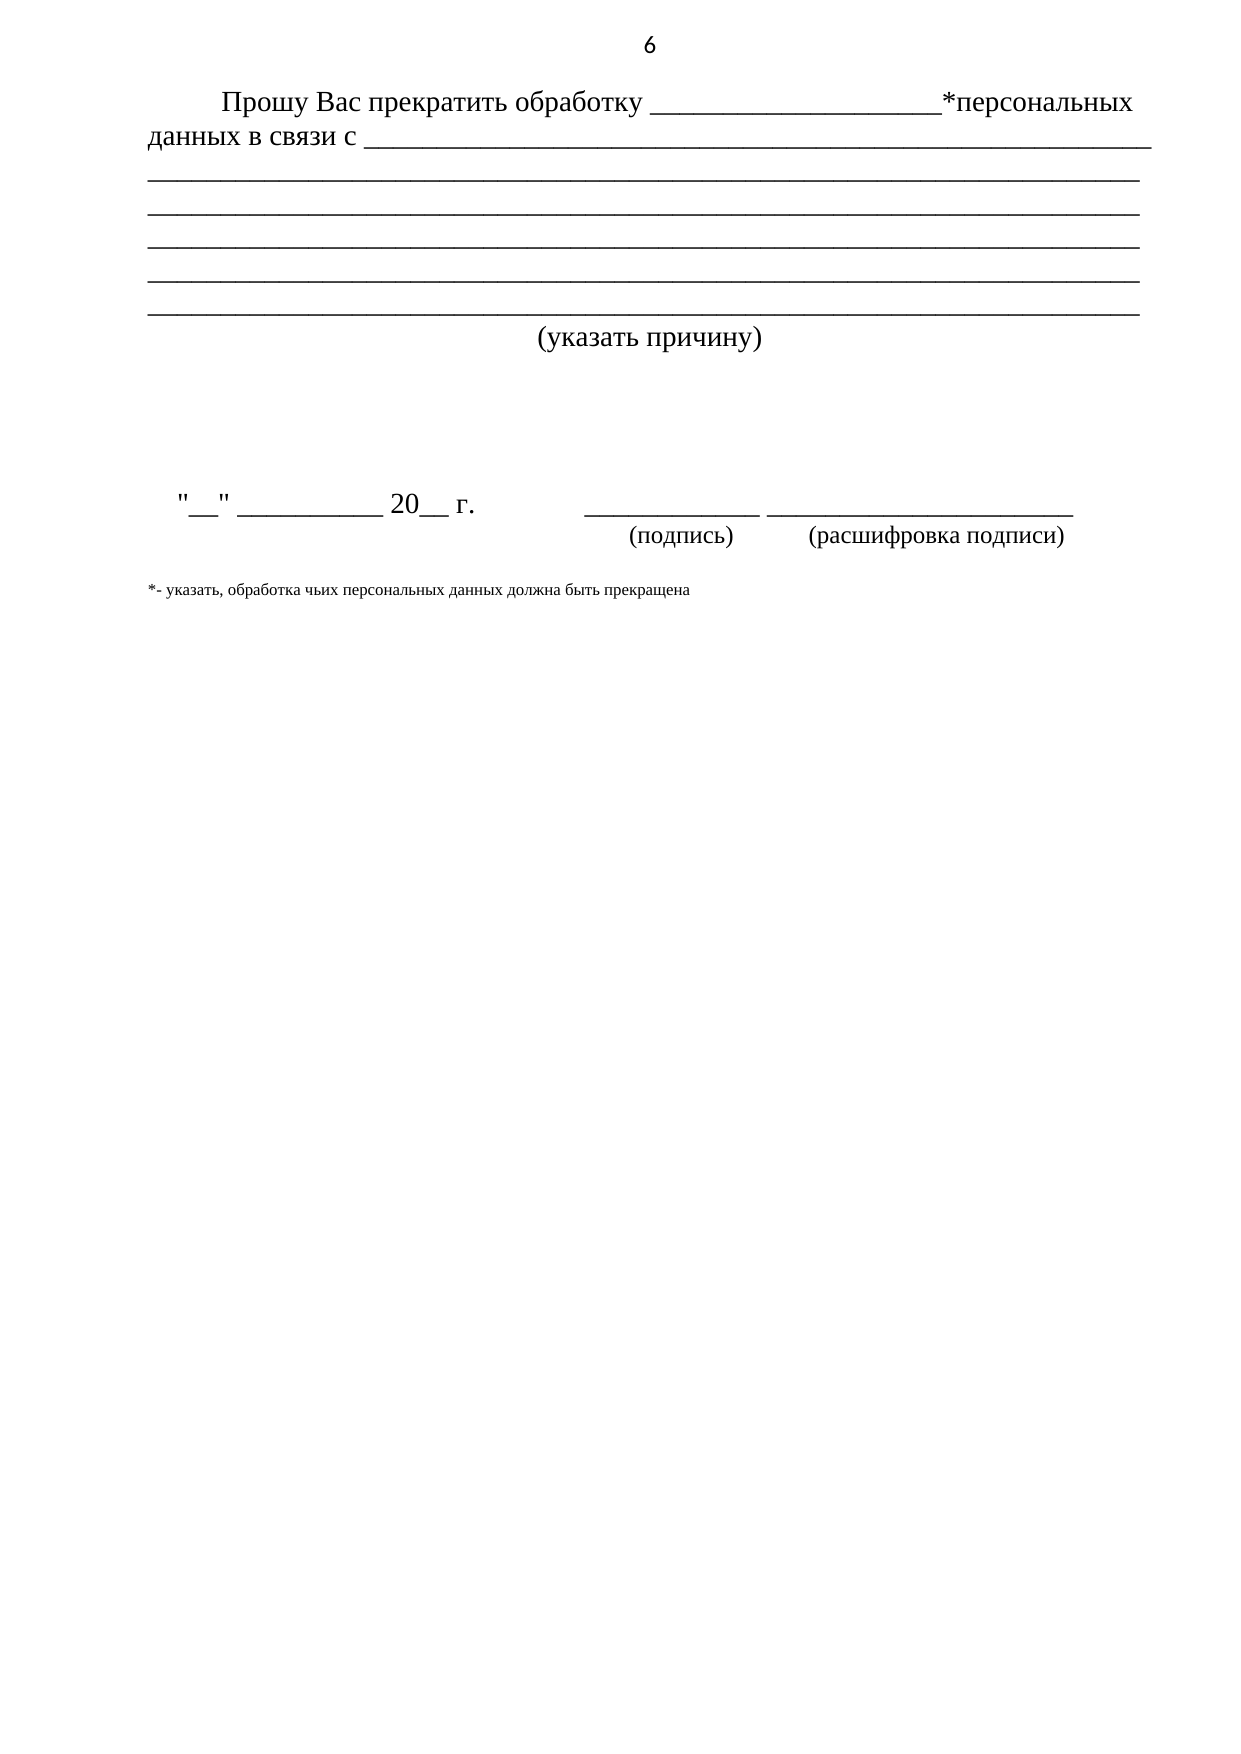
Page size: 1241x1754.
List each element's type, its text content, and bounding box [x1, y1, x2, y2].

text "__" __________ 20__ г. ____________ _____________________ [148, 487, 1152, 520]
text (подпись) (расшифровка подписи) [148, 520, 1152, 549]
text *- указать, обработка чьих персональных данных должна быть прекращена [148, 579, 1152, 613]
text Прошу Вас прекратить обработку ____________________*персональных данных в связи с ______________________________________________________ [148, 84, 1152, 151]
text (указать причину) [148, 319, 1152, 352]
text ____________________________________________________________________ [148, 151, 1152, 185]
text ________________________________________________________________________________________________________________________________________________________________________________________________________________________________________________________________________________ [148, 185, 1152, 319]
